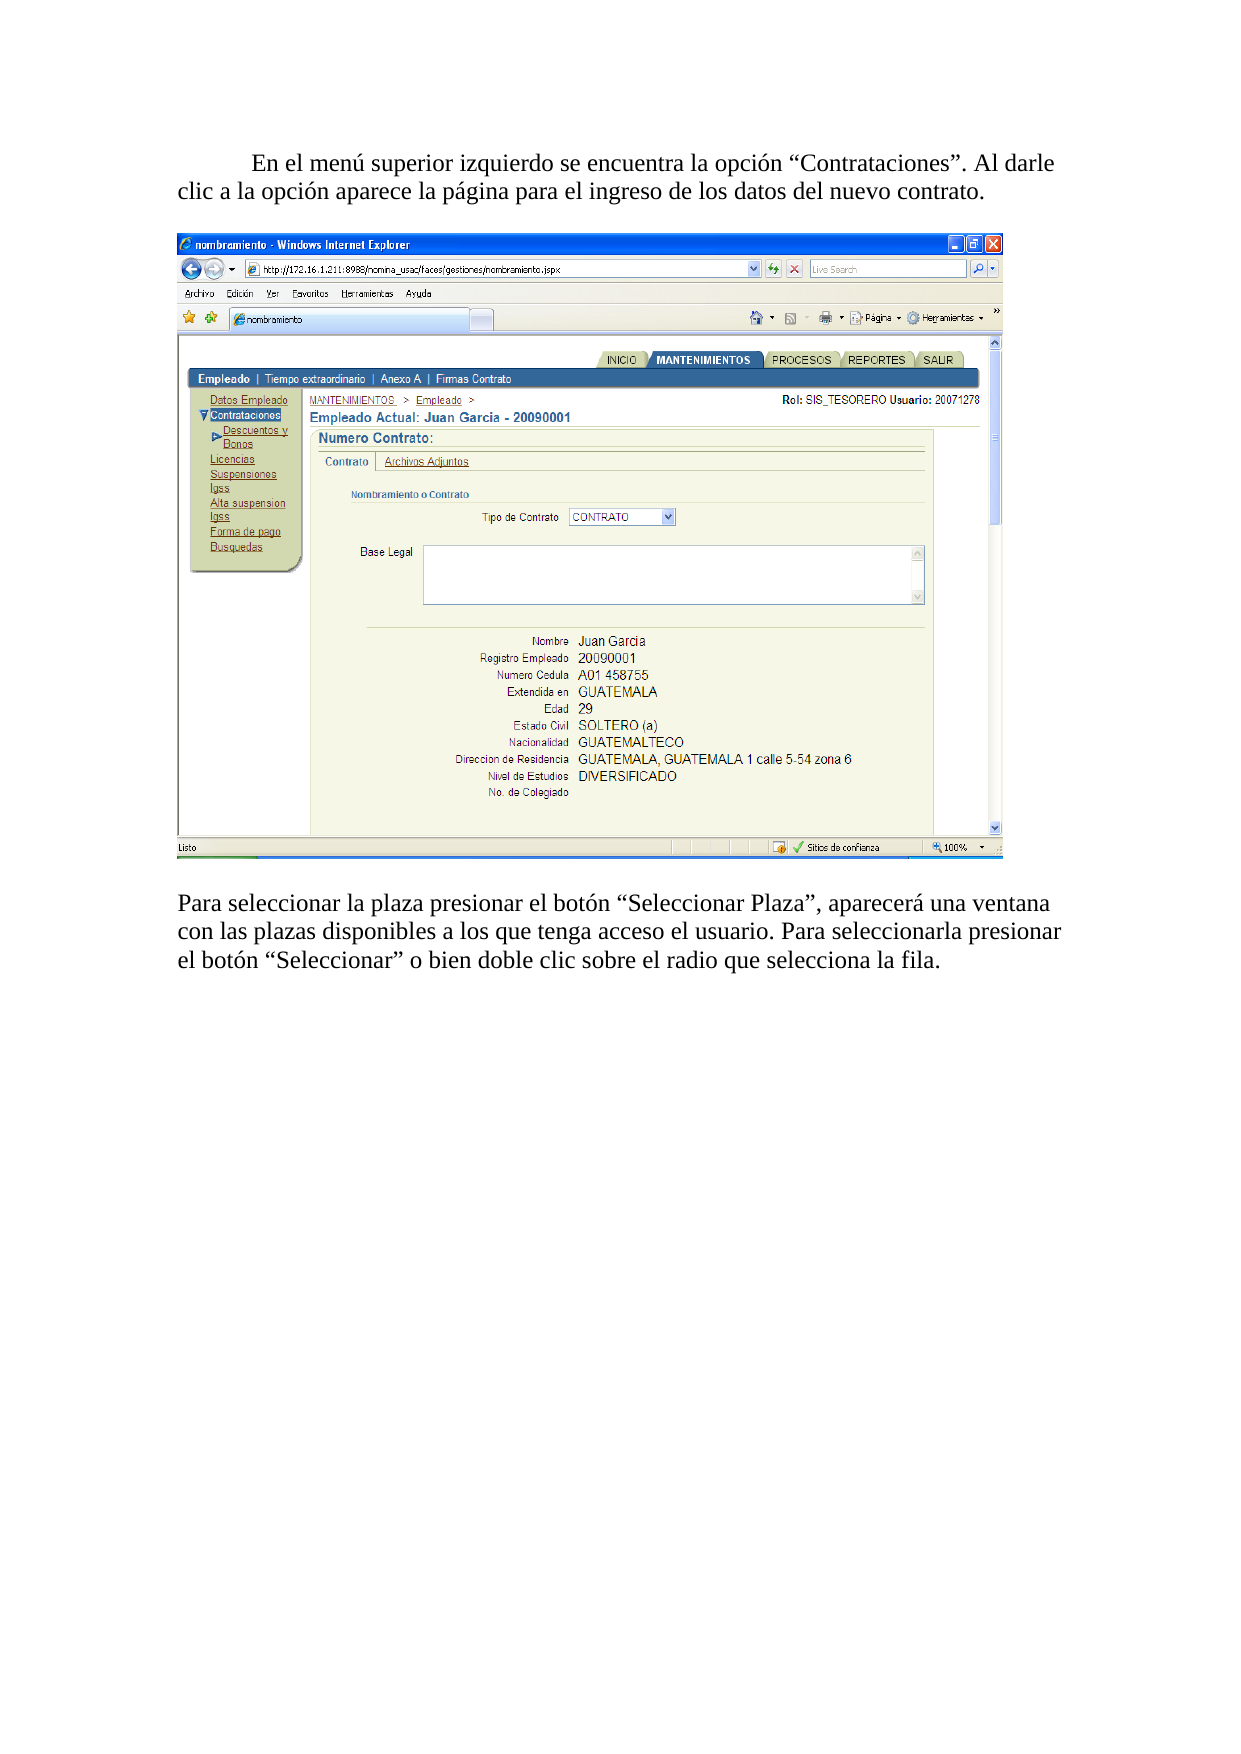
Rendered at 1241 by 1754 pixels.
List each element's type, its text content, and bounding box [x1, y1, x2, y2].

text En el menú superior izquierdo se encuentra la opción “Contrataciones”. Al darle clic a la opción aparece la página para el ingreso de los datos del nuevo contrato. [177, 148, 1063, 205]
picture [177, 233, 1003, 859]
text Para seleccionar la plaza presionar el botón “Seleccionar Plaza”, aparecerá una ventana con las plazas disponibles a los que tenga acceso el usuario. Para seleccionarla presionar el botón “Seleccionar” o bien doble clic sobre el radio que selecciona la fila. [177, 888, 1063, 974]
